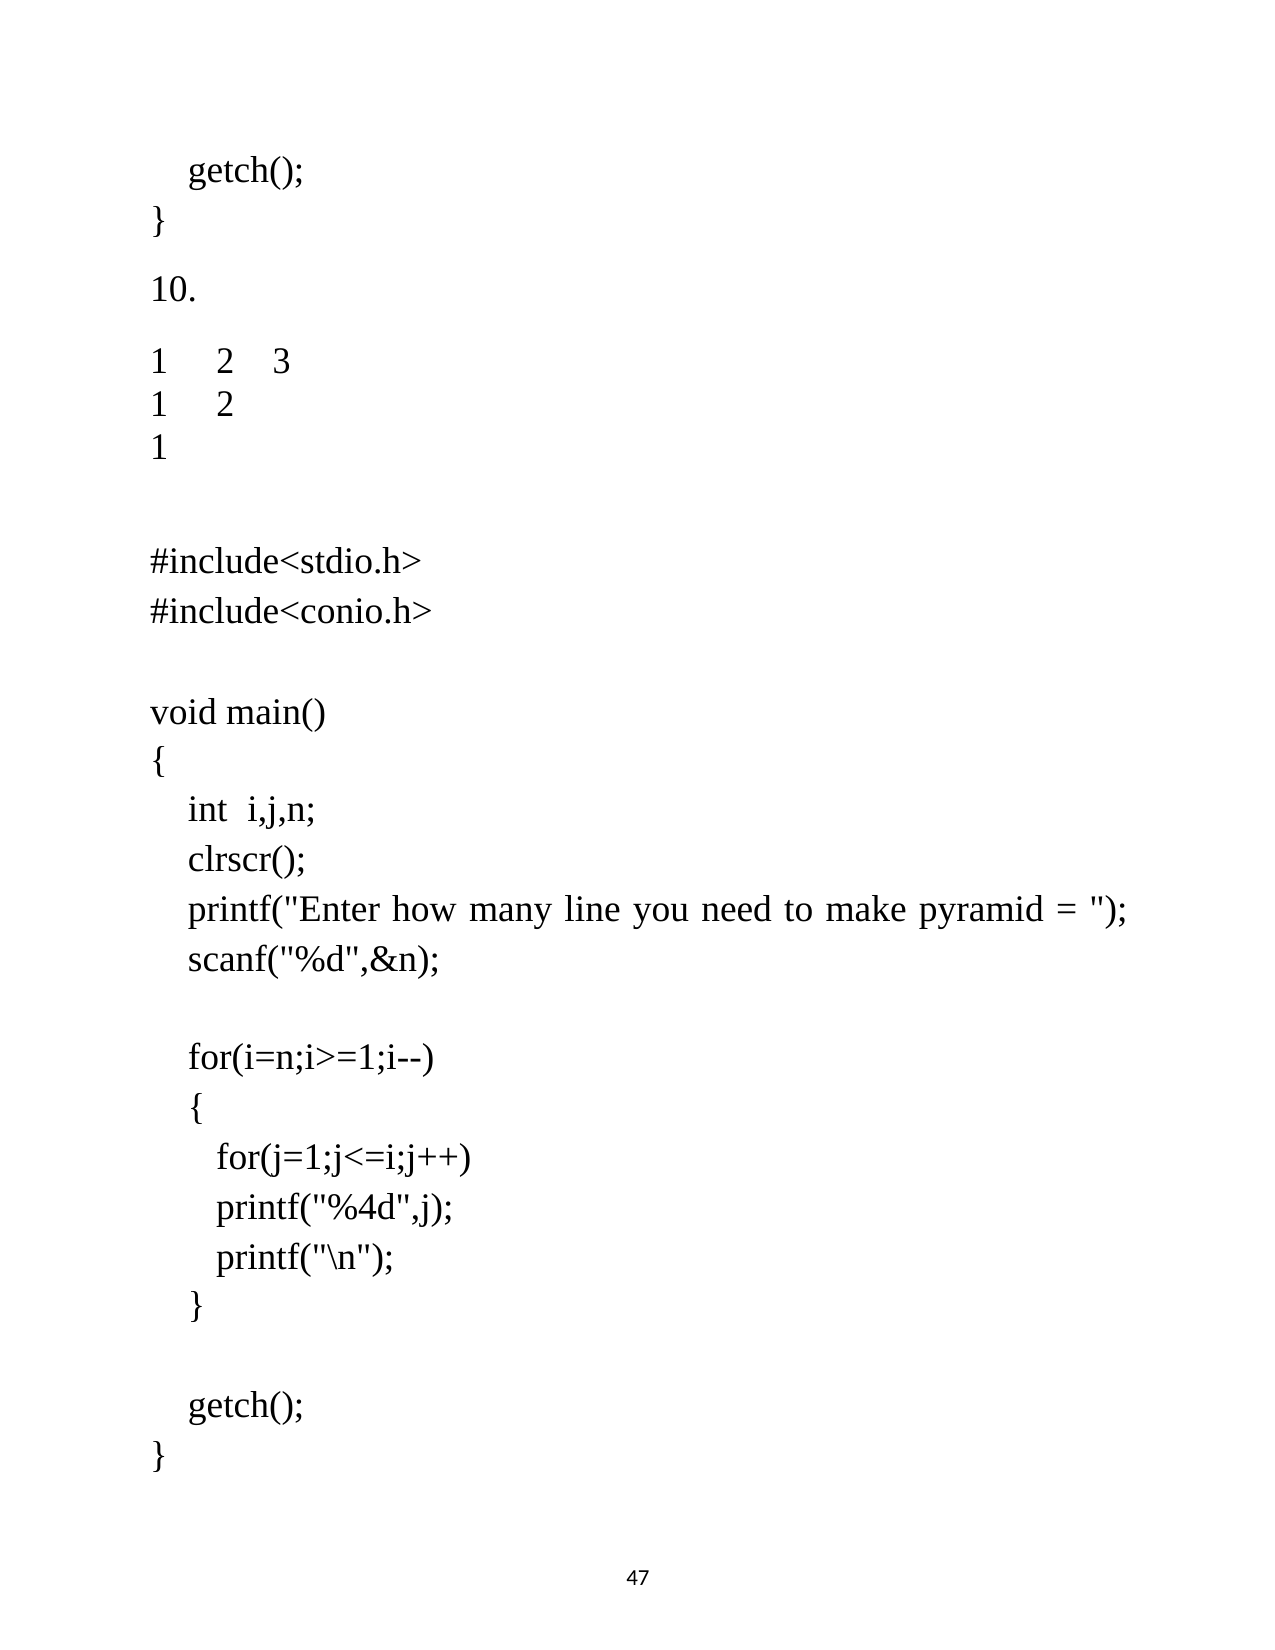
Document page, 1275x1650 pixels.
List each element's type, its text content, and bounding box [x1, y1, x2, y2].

text for(j=1;j<=i;j++) printf("%4d",j); printf("\n"); [216, 1130, 502, 1280]
text getch(); } [150, 142, 334, 242]
text getch(); } [150, 1378, 334, 1478]
text printf("Enter how many line you need to make pyramid = "); scanf("%d",&n); [188, 882, 1130, 982]
text for(i=n;i>=1;i--) { [188, 1030, 464, 1130]
text void main() [150, 689, 1275, 733]
text 10. [150, 267, 1275, 310]
text { [150, 737, 1275, 781]
text 1 2 3 [150, 339, 1275, 382]
text #include<stdio.h> #include<conio.h> [150, 534, 463, 634]
text 1 2 [150, 382, 1275, 425]
text 1 [150, 425, 1275, 468]
text } [188, 1283, 1275, 1327]
text int i,j,n; clrscr(); [188, 782, 336, 882]
